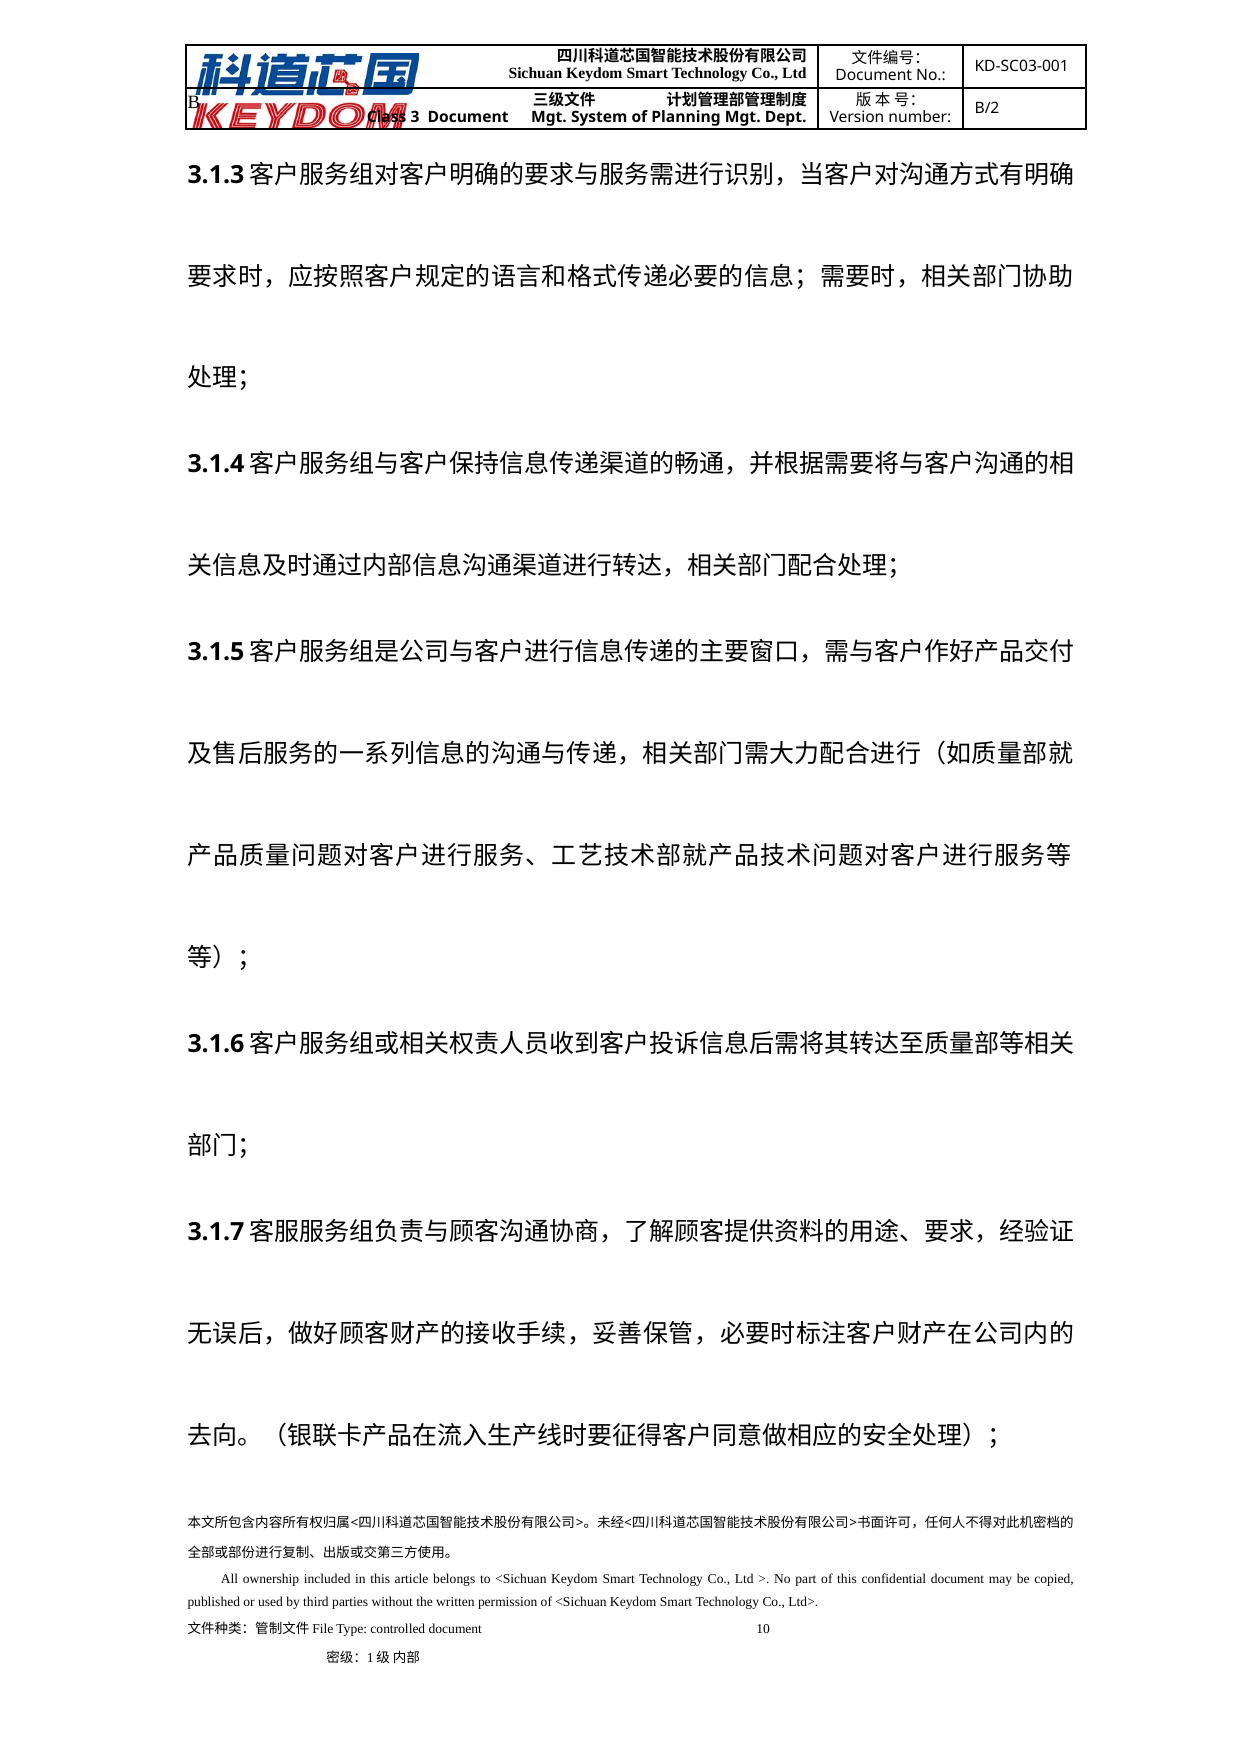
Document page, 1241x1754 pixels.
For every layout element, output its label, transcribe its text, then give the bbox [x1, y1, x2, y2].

text 3.1.6客户服务组或相关权责人员收到客户投诉信息后需将其转达至质量部等相关部门； [187, 1008, 1075, 1177]
text 3.1.3客户服务组对客户明确的要求与服务需进行识别，当客户对沟通方式有明确要求时，应按照客户规定的语言和格式传递必要的信息；需要时，相关部门协助处理； [187, 138, 1075, 410]
picture [192, 89, 420, 128]
text 3.1.4客户服务组与客户保持信息传递渠道的畅通，并根据需要将与客户沟通的相关信息及时通过内部信息沟通渠道进行转达，相关部门配合处理； [187, 428, 1075, 598]
picture [192, 53, 420, 87]
text 3.1.5客户服务组是公司与客户进行信息传递的主要窗口，需与客户作好产品交付及售后服务的一系列信息的沟通与传递，相关部门需大力配合进行（如质量部就产品质量问题对客户进行服务、工艺技术部就产品技术问题对客户进行服务等等）； [187, 616, 1075, 989]
text 3.1.7客服服务组负责与顾客沟通协商，了解顾客提供资料的用途、要求，经验证无误后，做好顾客财产的接收手续，妥善保管，必要时标注客户财产在公司内的去向。（银联卡产品在流入生产线时要征得客户同意做相应的安全处理）； [187, 1196, 1075, 1467]
